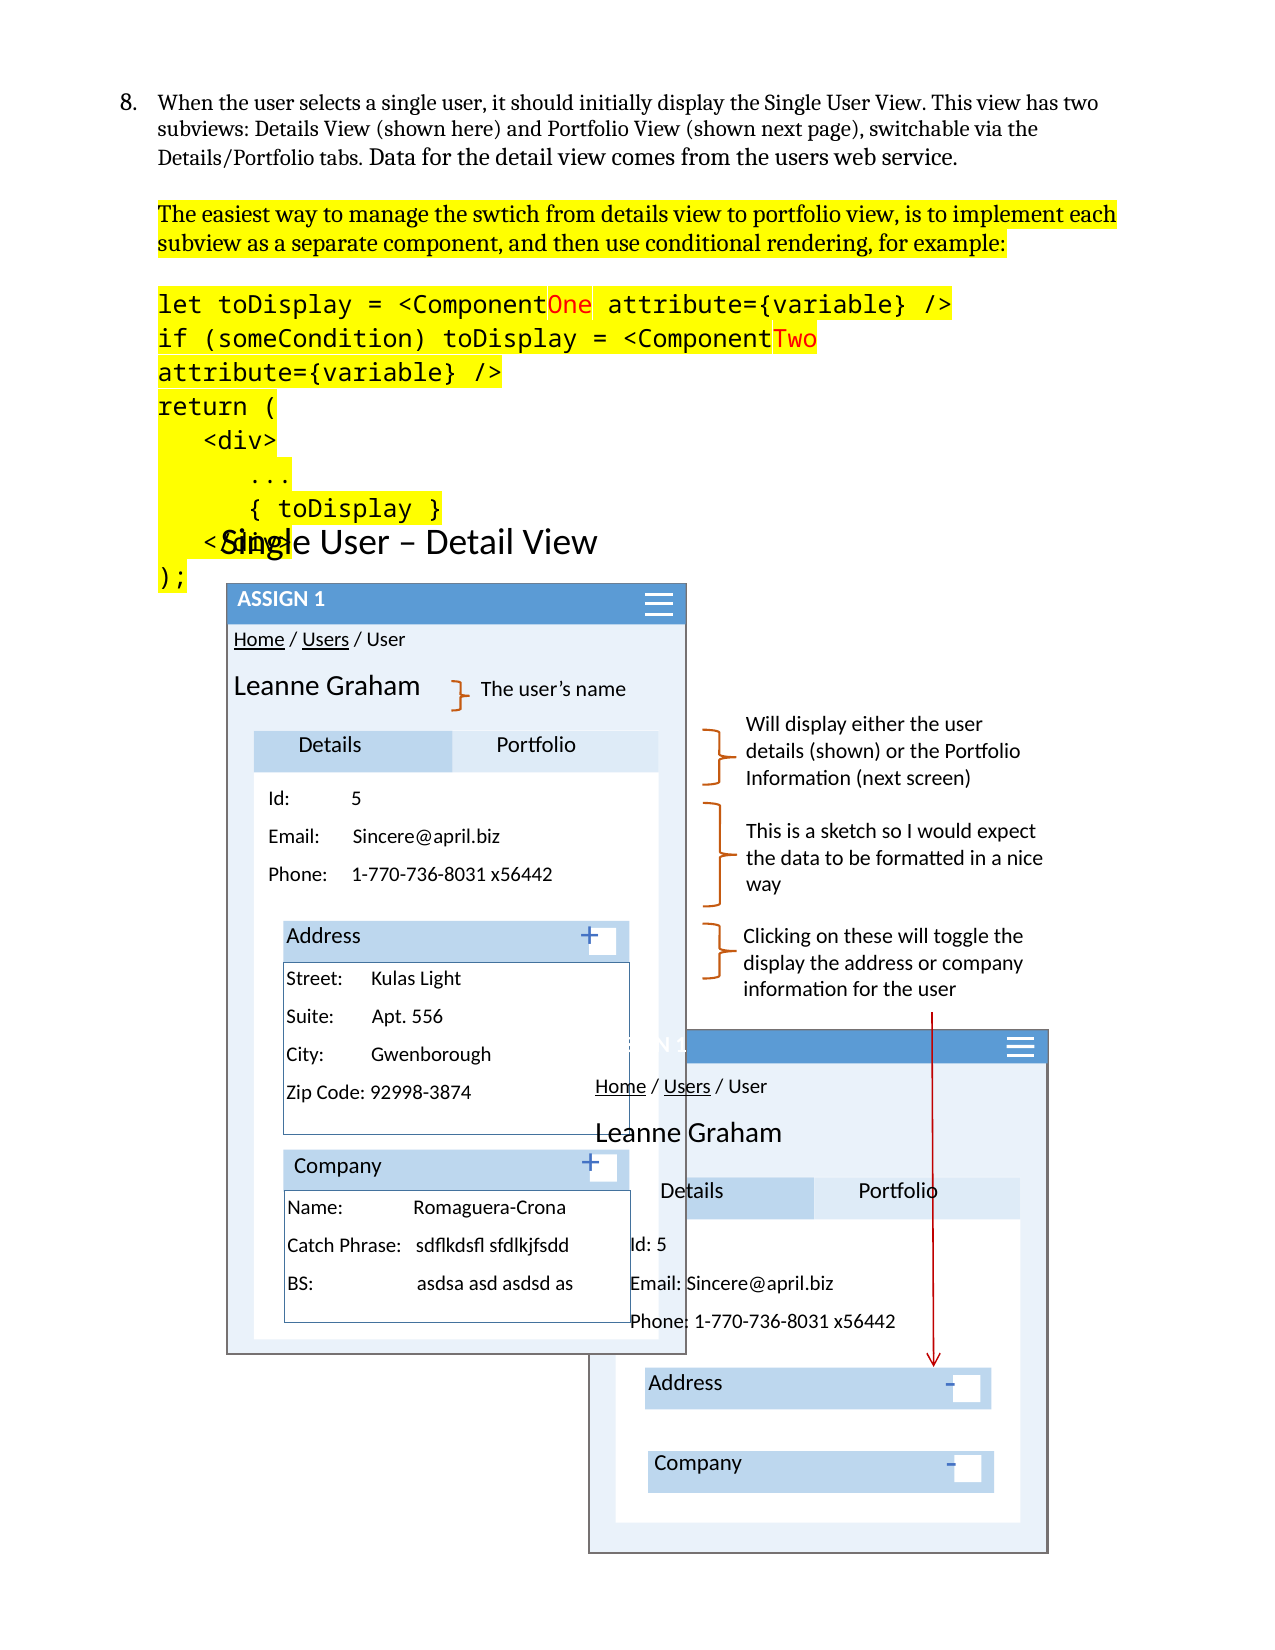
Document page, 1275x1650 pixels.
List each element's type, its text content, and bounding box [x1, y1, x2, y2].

list When the user selects a single user, it should initially display the Single User View. This view has two subviews: Details View (shown here) and Portfolio View (shown next page), switchable via the Details/Portfolio tabs. Data for the detail view comes from the users web service. The easiest way to manage the swtich from details view to portfolio view, is to implement each subview as a separate component, and then use conditional rendering, for example: let toDisplay = <ComponentOne attribute={variable} /> if (someCondition) toDisplay = <ComponentTwo attribute={variable} /> return ( <div> ... { toDisplay } </div> ); [120, 87, 1155, 593]
